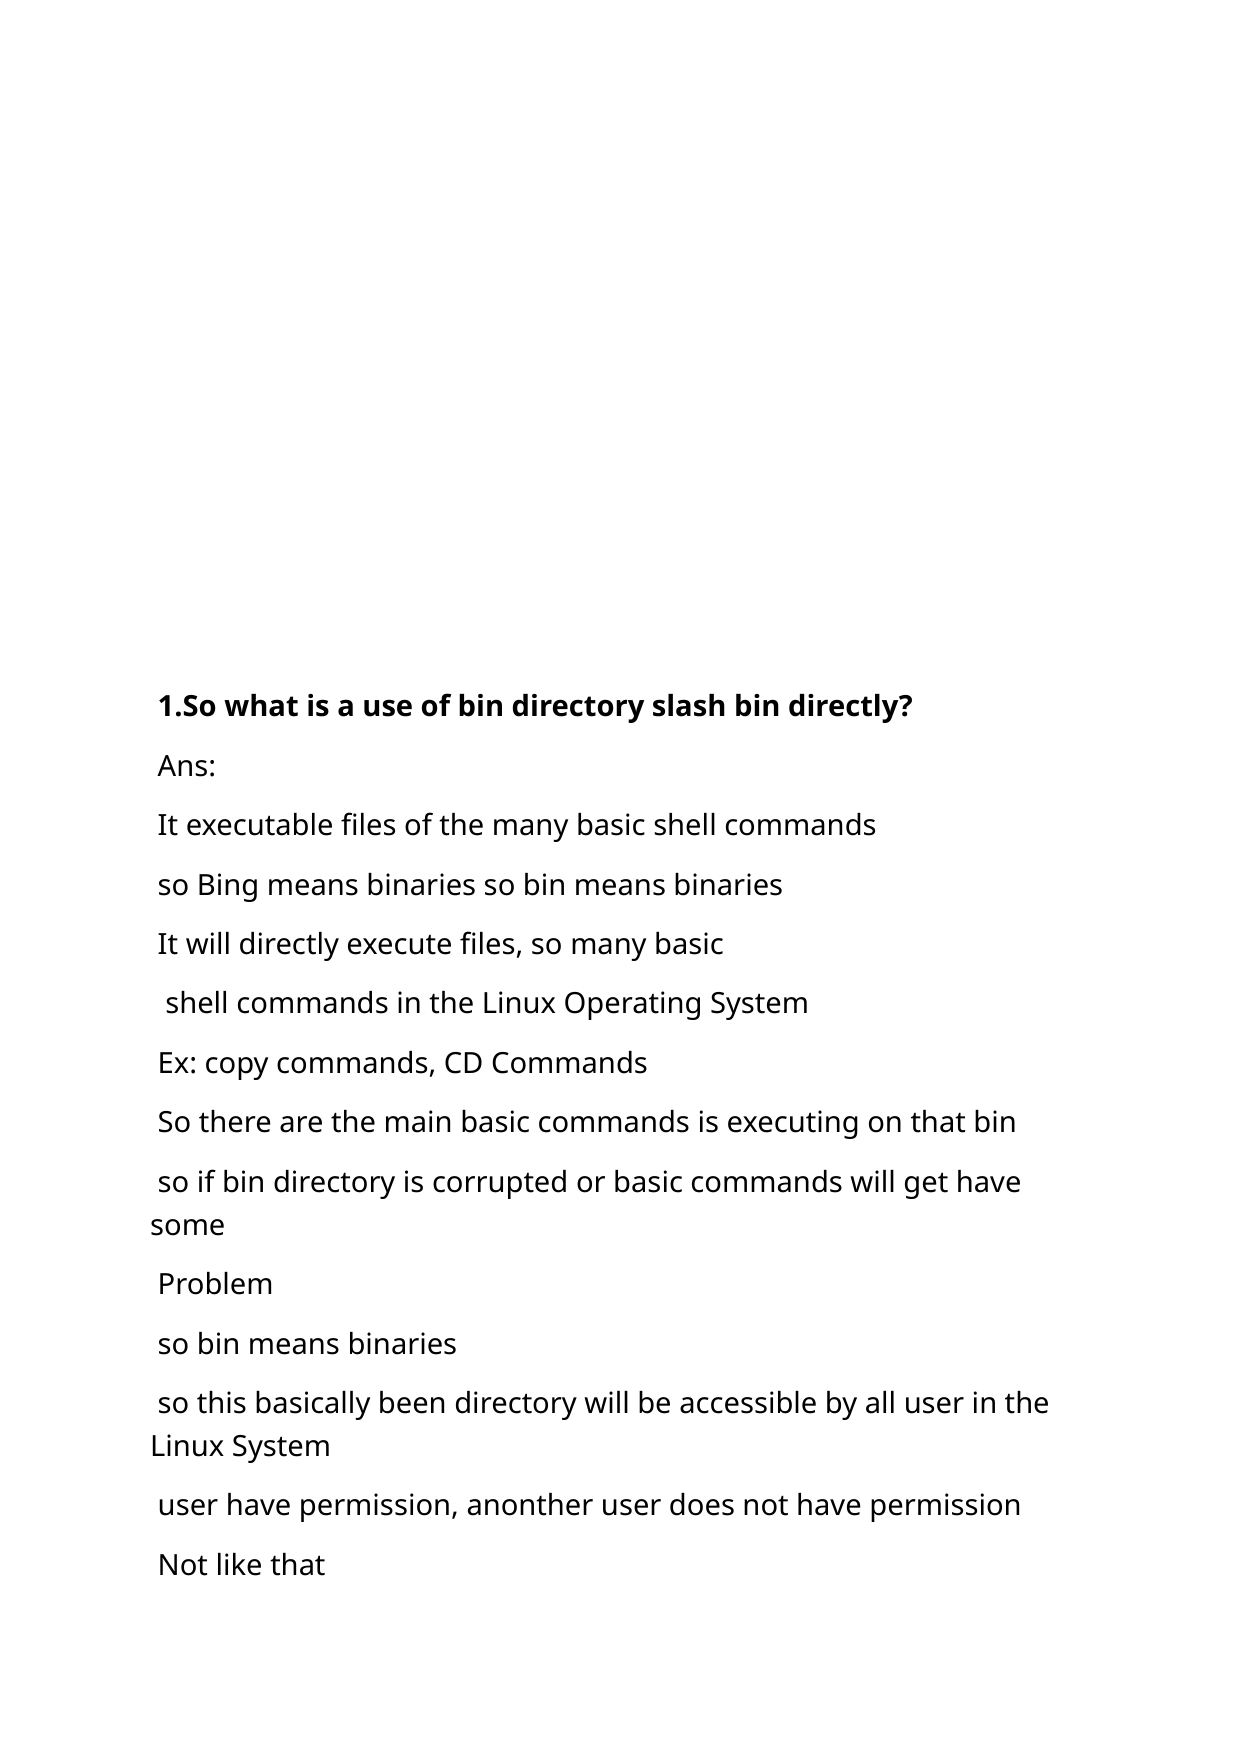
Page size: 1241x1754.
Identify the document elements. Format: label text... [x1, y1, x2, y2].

text shell commands in the Linux Operating System [150, 983, 1090, 1022]
text so bin means binaries [150, 1323, 1090, 1363]
text so Bing means binaries so bin means binaries [150, 864, 1090, 903]
text so if bin directory is corrupted or basic commands will get have some [150, 1161, 1090, 1244]
text It will directly execute files, so many basic [150, 923, 1090, 963]
text 1.So what is a use of bin directory slash bin directly? [150, 685, 1090, 725]
text So there are the main basic commands is executing on that bin [150, 1102, 1090, 1141]
text Not like that [150, 1544, 1090, 1584]
text so this basically been directory will be accessible by all user in the Linux System [150, 1382, 1090, 1465]
text Ex: copy commands, CD Commands [150, 1042, 1090, 1082]
text user have permission, anonther user does not have permission [150, 1485, 1090, 1524]
text It executable files of the many basic shell commands [150, 804, 1090, 844]
text Problem [150, 1263, 1090, 1303]
text Ans: [150, 745, 1090, 784]
